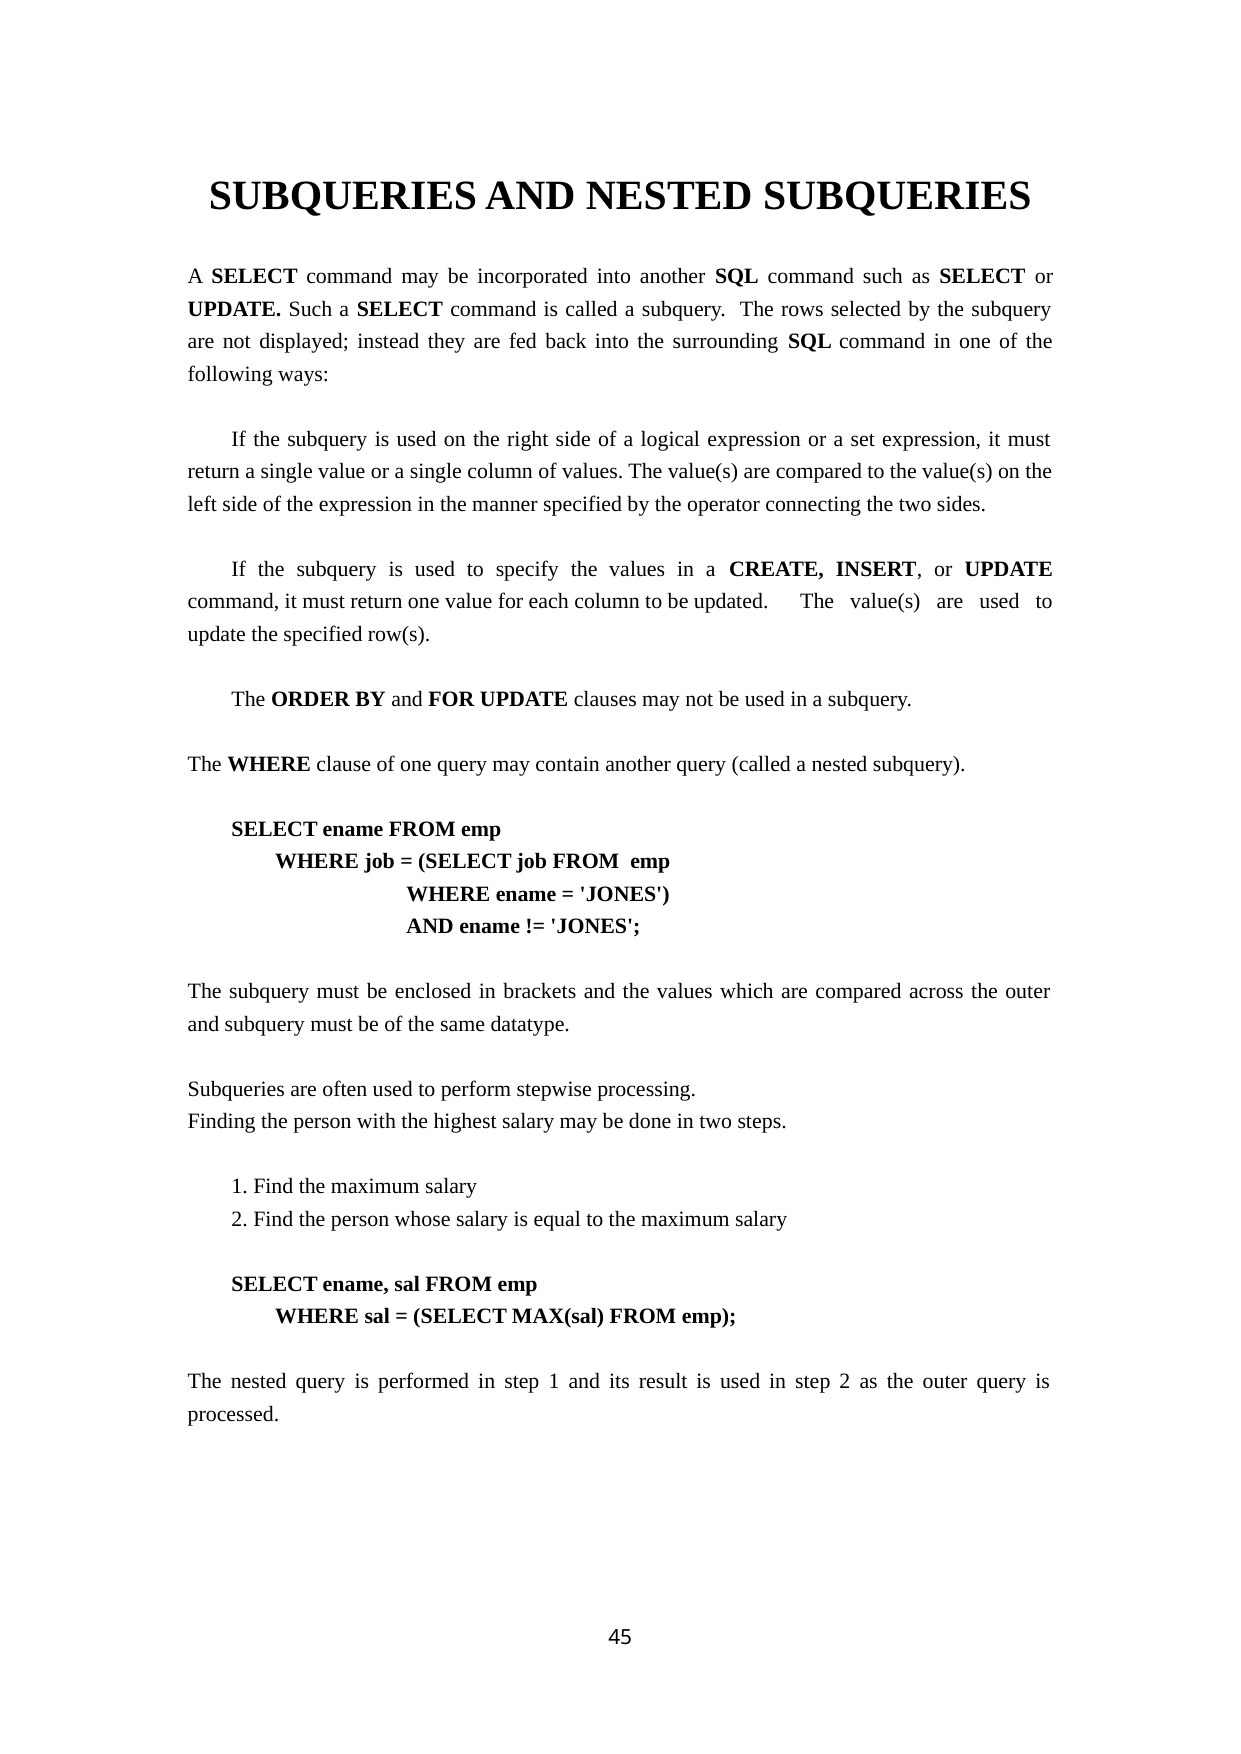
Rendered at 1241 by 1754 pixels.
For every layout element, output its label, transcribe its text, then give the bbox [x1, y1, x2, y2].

text WHERE sal = (SELECT MAX(sal) FROM emp); [187, 1299, 1053, 1332]
text If the subquery is used to specify the values in a CREATE, INSERT, or UPDATE command, it must return one value for each column to be updated. The value(s) are used to update the specified row(s). [187, 552, 1053, 649]
text Finding the person with the highest salary may be done in two steps. [187, 1104, 1053, 1137]
text The subquery must be enclosed in brackets and the values which are compared across the outer and subquery must be of the same datatype. [187, 974, 1053, 1039]
text AND ename != 'JONES'; [187, 909, 1053, 942]
text The ORDER BY and FOR UPDATE clauses may not be used in a subquery. [187, 682, 1053, 714]
text 1. Find the maximum salary [187, 1169, 1053, 1202]
text WHERE job = (SELECT job FROM emp [187, 844, 1053, 877]
text SUBQUERIES AND NESTED SUBQUERIES [187, 162, 1053, 227]
text SELECT ename FROM emp [187, 812, 1053, 844]
text A SELECT command may be incorporated into another SQL command such as SELECT or UPDATE. Such a SELECT command is called a subquery. The rows selected by the subquery are not displayed; instead they are fed back into the surrounding SQL command in one of the following ways: [187, 259, 1053, 389]
text If the subquery is used on the right side of a logical expression or a set expression, it must return a single value or a single column of values. The value(s) are compared to the value(s) on the left side of the expression in the manner specified by the operator connecting the two sides. [187, 422, 1053, 519]
text WHERE ename = 'JONES') [187, 877, 1053, 909]
text The WHERE clause of one query may contain another query (called a nested subquery). [187, 747, 1053, 779]
text Subqueries are often used to perform stepwise processing. [187, 1072, 1053, 1104]
text The nested query is performed in step 1 and its result is used in step 2 as the outer query is processed. [187, 1364, 1053, 1429]
text SELECT ename, sal FROM emp [187, 1267, 1053, 1299]
text 2. Find the person whose salary is equal to the maximum salary [187, 1202, 1053, 1234]
